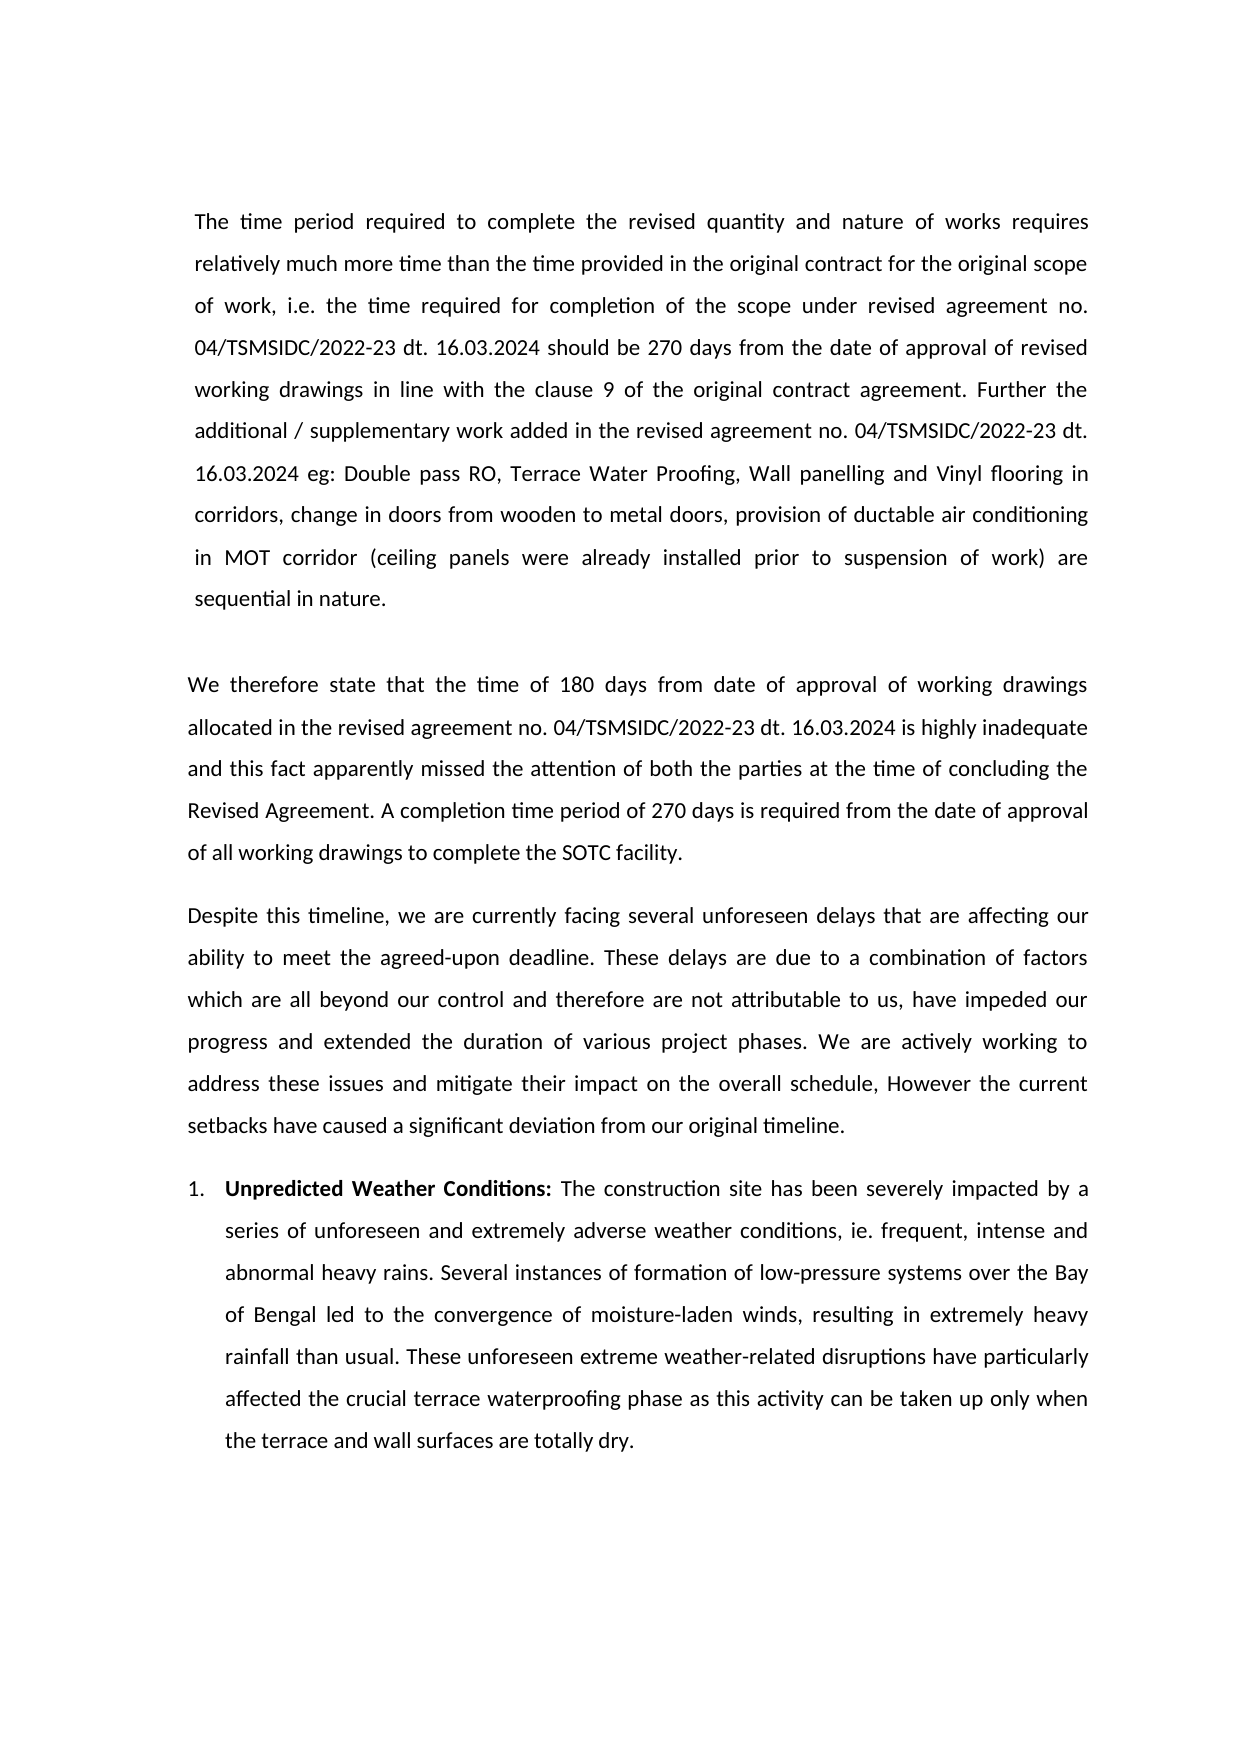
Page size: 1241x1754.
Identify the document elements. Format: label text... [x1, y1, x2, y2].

text We therefore state that the time of 180 days from date of approval of working drawings allocated in the revised agreement no. 04/TSMSIDC/2022-23 dt. 16.03.2024 is highly inadequate and this fact apparently missed the attention of both the parties at the time of concluding the Revised Agreement. A completion time period of 270 days is required from the date of approval of all working drawings to complete the SOTC facility. [187, 671, 1090, 867]
list Unpredicted Weather Conditions: The construction site has been severely impacted by a series of unforeseen and extremely adverse weather conditions, ie. frequent, intense and abnormal heavy rains. Several instances of formation of low-pressure systems over the Bay of Bengal led to the convergence of moisture-laden winds, resulting in extremely heavy rainfall than usual. These unforeseen extreme weather-related disruptions have particularly affected the crucial terrace waterproofing phase as this activity can be taken up only when the terrace and wall surfaces are totally dry. [187, 1174, 1090, 1454]
text The time period required to complete the revised quantity and nature of works requires relatively much more time than the time provided in the original contract for the original scope of work, i.e. the time required for completion of the scope under revised agreement no. 04/TSMSIDC/2022-23 dt. 16.03.2024 should be 270 days from the date of approval of revised working drawings in line with the clause 9 of the original contract agreement. Further the additional / supplementary work added in the revised agreement no. 04/TSMSIDC/2022-23 dt. 16.03.2024 eg: Double pass RO, Terrace Water Proofing, Wall panelling and Vinyl flooring in corridors, change in doors from wooden to metal doors, provision of ductable air conditioning in MOT corridor (ceiling panels were already installed prior to suspension of work) are sequential in nature. [194, 207, 1090, 613]
text Despite this timeline, we are currently facing several unforeseen delays that are affecting our ability to meet the agreed-upon deadline. These delays are due to a combination of factors which are all beyond our control and therefore are not attributable to us, have impeded our progress and extended the duration of various project phases. We are actively working to address these issues and mitigate their impact on the overall schedule, However the current setbacks have caused a significant deviation from our original timeline. [187, 901, 1090, 1139]
